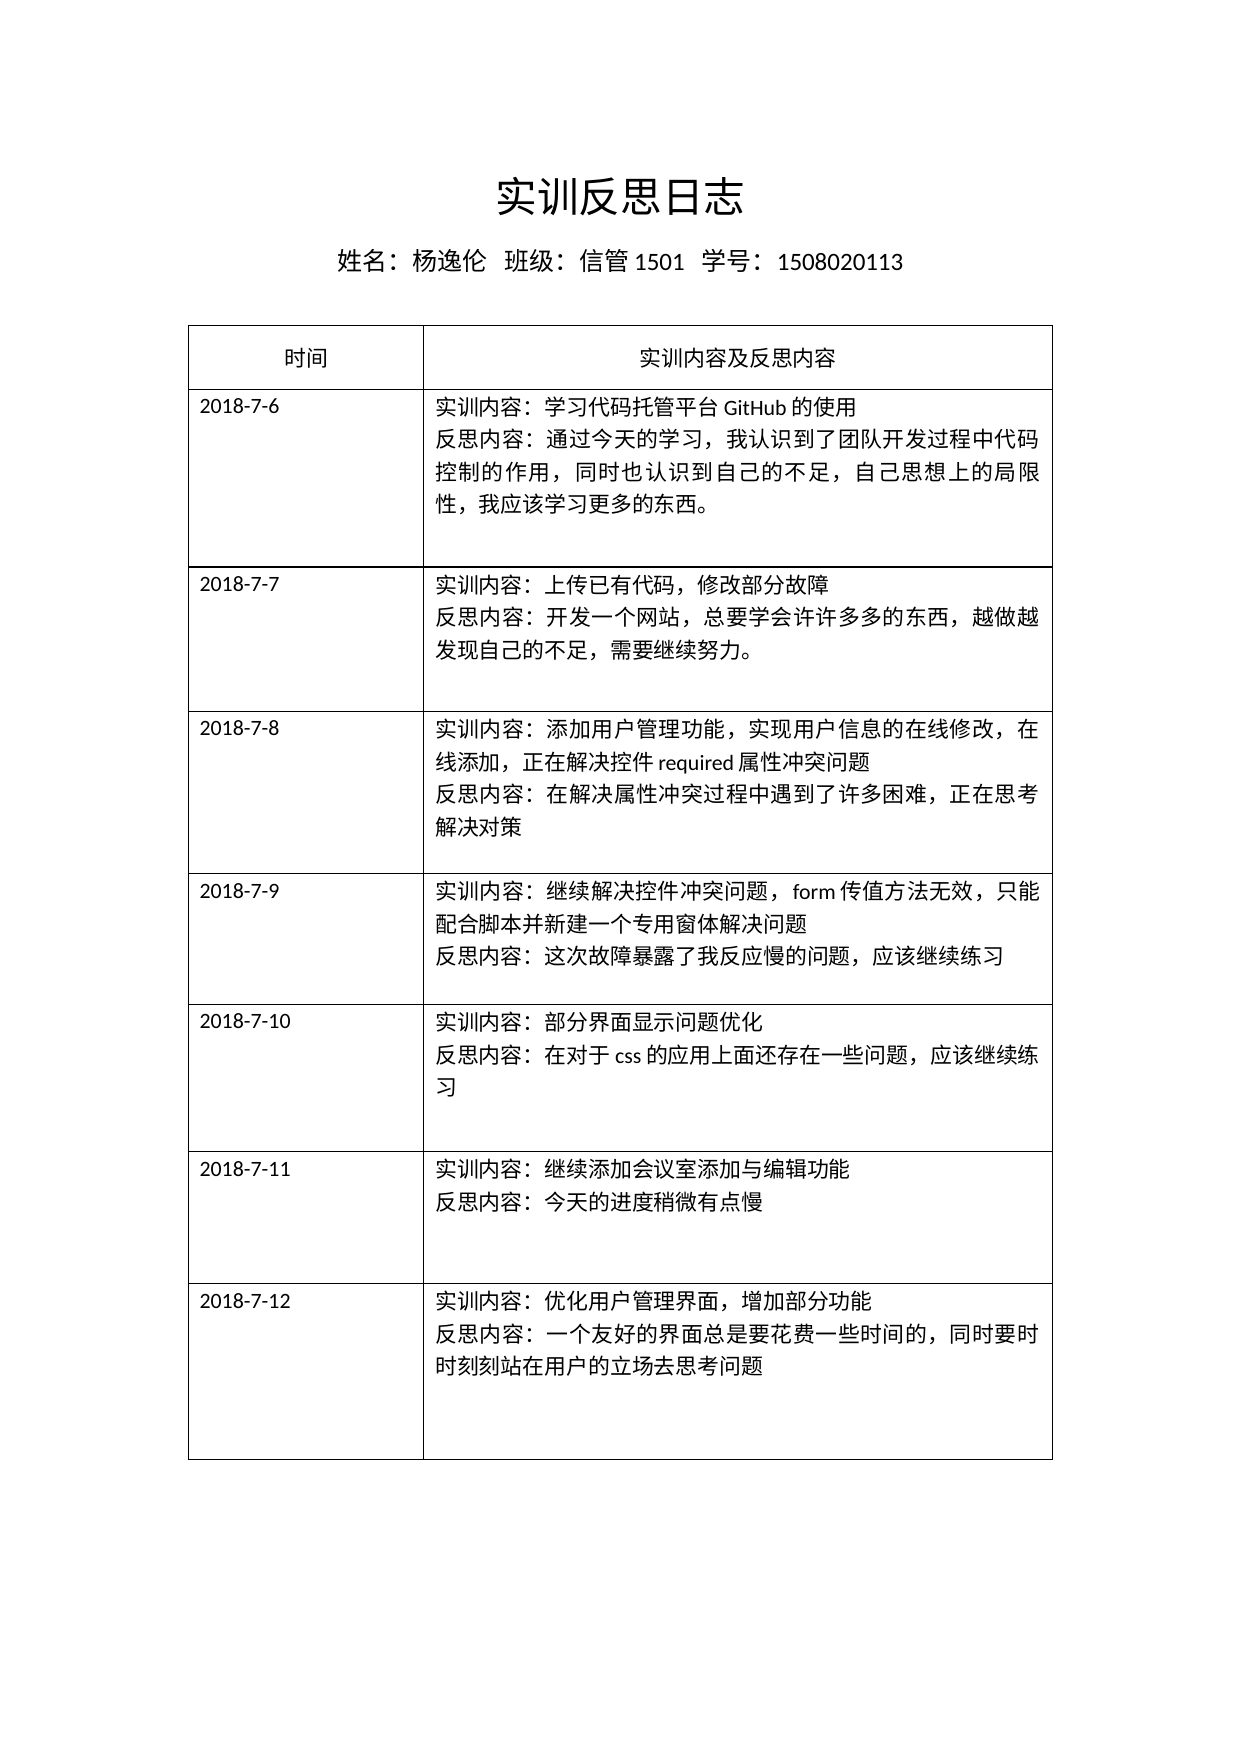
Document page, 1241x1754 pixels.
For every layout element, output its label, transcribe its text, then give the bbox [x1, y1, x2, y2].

table_header 时间 [189, 326, 423, 388]
table_cell 2018-7-6 [189, 390, 423, 566]
text 姓名：杨逸伦 班级：信管1501 学号：1508020113 [187, 227, 1053, 292]
table_cell 实训内容：继续添加会议室添加与编辑功能 反思内容：今天的进度稍微有点慢 [424, 1152, 1052, 1283]
table_cell 实训内容：上传已有代码，修改部分故障 反思内容：开发一个网站，总要学会许许多多的东西，越做越发现自己的不足，需要继续努力。 [424, 568, 1052, 711]
table_cell 2018-7-10 [189, 1005, 423, 1151]
table_cell 2018-7-7 [189, 568, 423, 711]
table_cell 2018-7-8 [189, 712, 423, 873]
table_cell 实训内容：部分界面显示问题优化 反思内容：在对于css的应用上面还存在一些问题，应该继续练习 [424, 1005, 1052, 1151]
table_cell 实训内容：优化用户管理界面，增加部分功能 反思内容：一个友好的界面总是要花费一些时间的，同时要时时刻刻站在用户的立场去思考问题 [424, 1284, 1052, 1459]
table_cell 实训内容：学习代码托管平台GitHub的使用 反思内容：通过今天的学习，我认识到了团队开发过程中代码控制的作用，同时也认识到自己的不足，自己思想上的局限性，我应该学习更多的东西。 [424, 390, 1052, 566]
text 实训反思日志 [187, 162, 1053, 227]
table_cell 2018-7-12 [189, 1284, 423, 1459]
table_cell 实训内容：添加用户管理功能，实现用户信息的在线修改，在线添加，正在解决控件required属性冲突问题 反思内容：在解决属性冲突过程中遇到了许多困难，正在思考解决对策 [424, 712, 1052, 873]
table_cell 2018-7-9 [189, 874, 423, 1004]
table_cell 2018-7-11 [189, 1152, 423, 1283]
table_header 实训内容及反思内容 [424, 326, 1052, 388]
table_cell 实训内容：继续解决控件冲突问题，form传值方法无效，只能配合脚本并新建一个专用窗体解决问题 反思内容：这次故障暴露了我反应慢的问题，应该继续练习 [424, 874, 1052, 1004]
